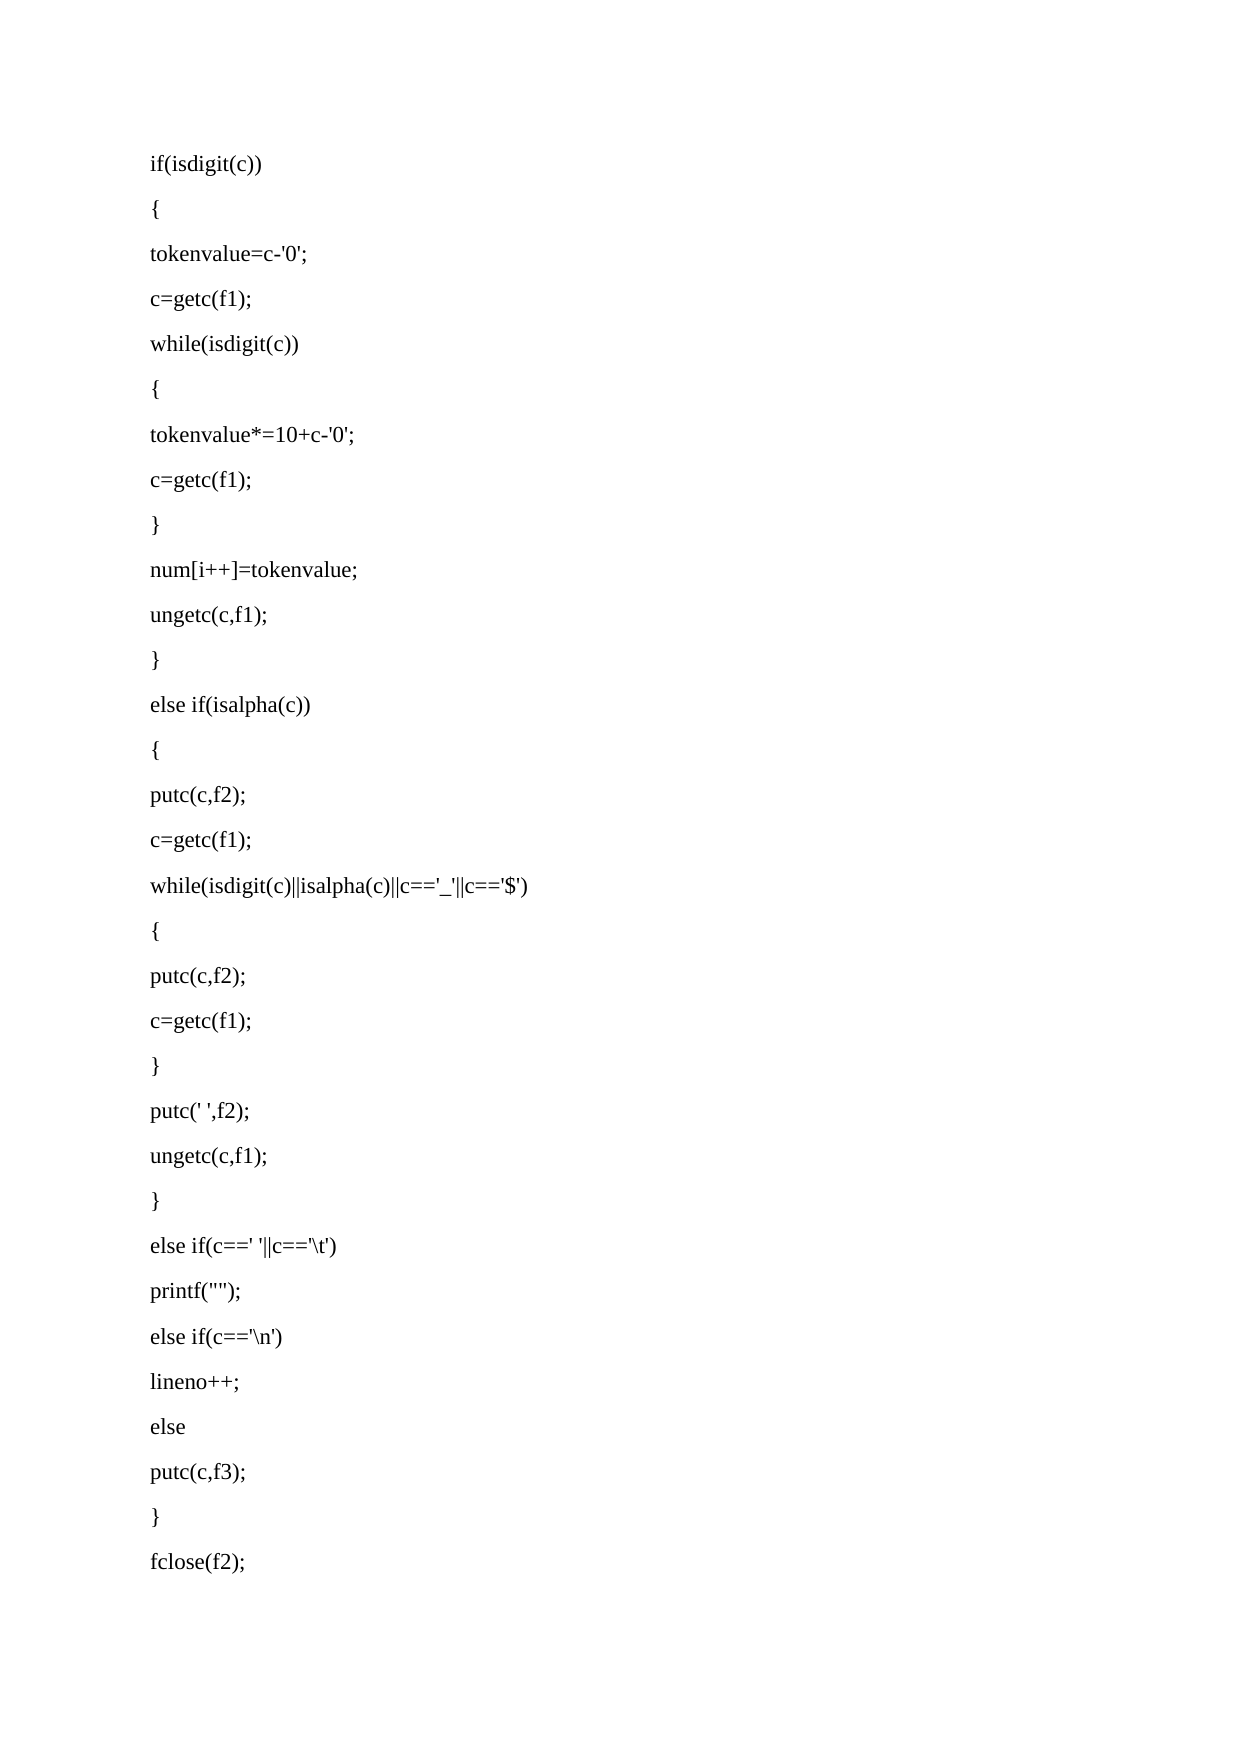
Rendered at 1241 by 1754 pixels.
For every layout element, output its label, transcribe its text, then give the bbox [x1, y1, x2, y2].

text while(isdigit(c)||isalpha(c)||c=='_'||c=='$') [150, 872, 1090, 898]
text ungetc(c,f1); [150, 601, 1090, 627]
text else [150, 1413, 1090, 1439]
text if(isdigit(c)) [150, 150, 1090, 176]
text putc(c,f2); [150, 962, 1090, 988]
text } [150, 1503, 1090, 1529]
text else if(isalpha(c)) [150, 691, 1090, 718]
text } [150, 646, 1090, 672]
text { [150, 195, 1090, 221]
text } [150, 1052, 1090, 1078]
text tokenvalue*=10+c-'0'; [150, 421, 1090, 447]
text c=getc(f1); [150, 827, 1090, 853]
text printf(""); [150, 1278, 1090, 1304]
text c=getc(f1); [150, 1007, 1090, 1033]
text putc(c,f3); [150, 1458, 1090, 1484]
text { [150, 736, 1090, 763]
text { [150, 917, 1090, 943]
text fclose(f2); [150, 1548, 1090, 1574]
text else if(c==' '||c=='\t') [150, 1232, 1090, 1259]
text ungetc(c,f1); [150, 1142, 1090, 1169]
text c=getc(f1); [150, 466, 1090, 492]
text while(isdigit(c)) [150, 330, 1090, 357]
text tokenvalue=c-'0'; [150, 240, 1090, 267]
text } [150, 1187, 1090, 1214]
text c=getc(f1); [150, 285, 1090, 312]
text } [150, 511, 1090, 537]
text lineno++; [150, 1368, 1090, 1394]
text { [150, 376, 1090, 402]
text putc(c,f2); [150, 781, 1090, 808]
text putc(' ',f2); [150, 1097, 1090, 1123]
text else if(c=='\n') [150, 1323, 1090, 1349]
text num[i++]=tokenvalue; [150, 556, 1090, 582]
